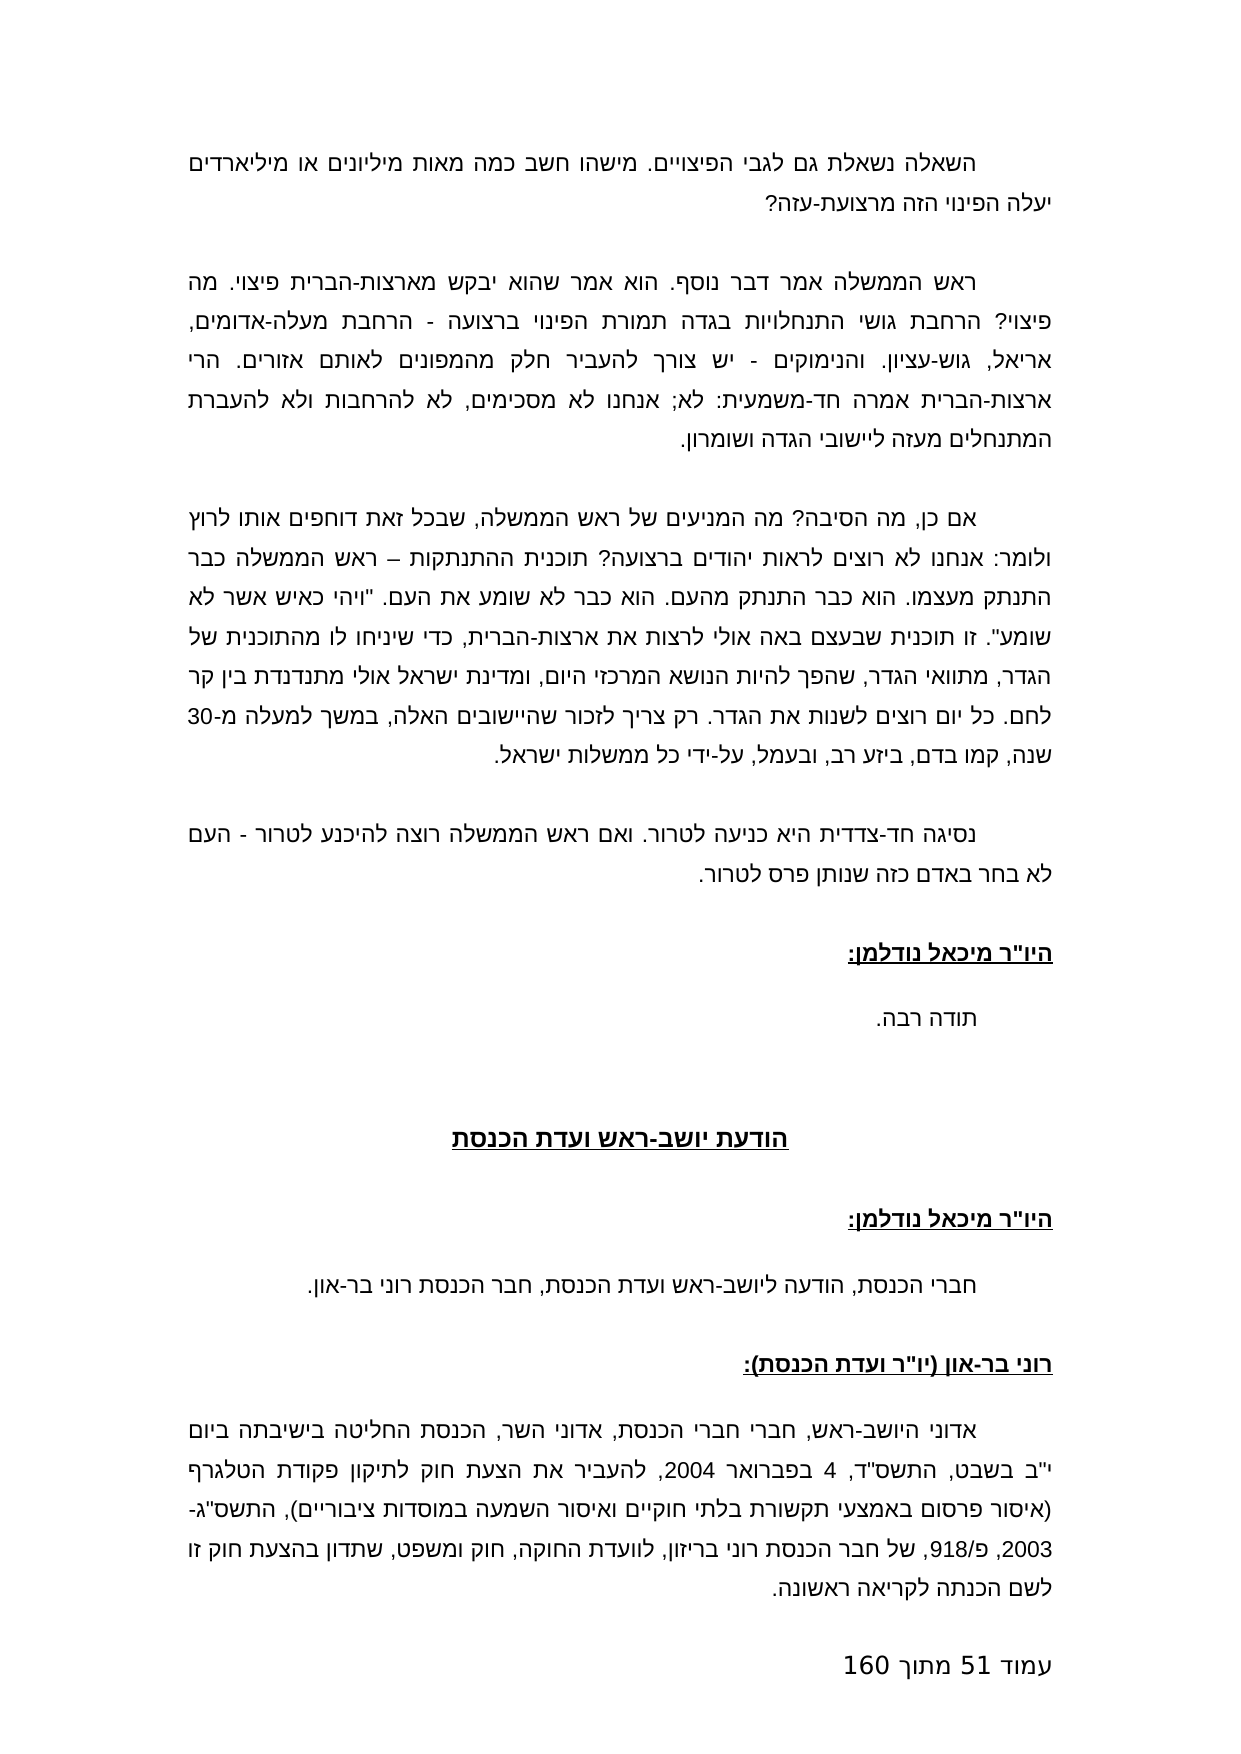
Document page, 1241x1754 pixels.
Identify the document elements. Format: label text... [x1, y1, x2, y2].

text היו"ר מיכאל נודלמן: [187, 939, 1053, 966]
text ראש הממשלה אמר דבר נוסף. הוא אמר שהוא יבקש מארצות-הברית פיצוי. מה פיצוי? הרחבת גושי התנחלויות בגדה תמורת הפינוי ברצועה - הרחבת מעלה-אדומים, אריאל, גוש-עציון. והנימוקים - יש צורך להעביר חלק מהמפונים לאותם אזורים. הרי ארצות-הברית אמרה חד-משמעית: לא; אנחנו לא מסכימים, לא להרחבות ולא להעברת המתנחלים מעזה ליישובי הגדה ושומרון. [187, 268, 1053, 453]
text חברי הכנסת, הודעה ליושב-ראש ועדת הכנסת, חבר הכנסת רוני בר-און. [187, 1272, 1053, 1299]
text רוני בר-און (יו"ר ועדת הכנסת): [187, 1351, 1053, 1378]
text תודה רבה. [187, 1005, 1053, 1032]
text אדוני היושב-ראש, חברי חברי הכנסת, אדוני השר, הכנסת החליטה בישיבתה ביום י"ב בשבט, התשס"ד, 4 בפברואר 2004, להעביר את הצעת חוק לתיקון פקודת הטלגרף (איסור פרסום באמצעי תקשורת בלתי חוקיים ואיסור השמעה במוסדות ציבוריים), התשס"ג-2003, פ/918, של חבר הכנסת רוני בריזון, לוועדת החוקה, חוק ומשפט, שתדון בהצעת חוק זו לשם הכנתה לקריאה ראשונה. [187, 1417, 1053, 1601]
text הודעת יושב-ראש ועדת הכנסת [187, 1124, 1053, 1153]
text היו"ר מיכאל נודלמן: [187, 1206, 1053, 1233]
text השאלה נשאלת גם לגבי הפיצויים. מישהו חשב כמה מאות מיליונים או מיליארדים יעלה הפינוי הזה מרצועת-עזה? [187, 150, 1053, 216]
text אם כן, מה הסיבה? מה המניעים של ראש הממשלה, שבכל זאת דוחפים אותו לרוץ ולומר: אנחנו לא רוצים לראות יהודים ברצועה? תוכנית ההתנתקות – ראש הממשלה כבר התנתק מעצמו. הוא כבר התנתק מהעם. הוא כבר לא שומע את העם. "ויהי כאיש אשר לא שומע". זו תוכנית שבעצם באה אולי לרצות את ארצות-הברית, כדי שיניחו לו מהתוכנית של הגדר, מתוואי הגדר, שהפך להיות הנושא המרכזי היום, ומדינת ישראל אולי מתנדנדת בין קר לחם. כל יום רוצים לשנות את הגדר. רק צריך לזכור שהיישובים האלה, במשך למעלה מ-30 שנה, קמו בדם, ביזע רב, ובעמל, על-ידי כל ממשלות ישראל. [187, 505, 1053, 768]
text נסיגה חד-צדדית היא כניעה לטרור. ואם ראש הממשלה רוצה להיכנע לטרור - העם לא בחר באדם כזה שנותן פרס לטרור. [187, 821, 1053, 887]
